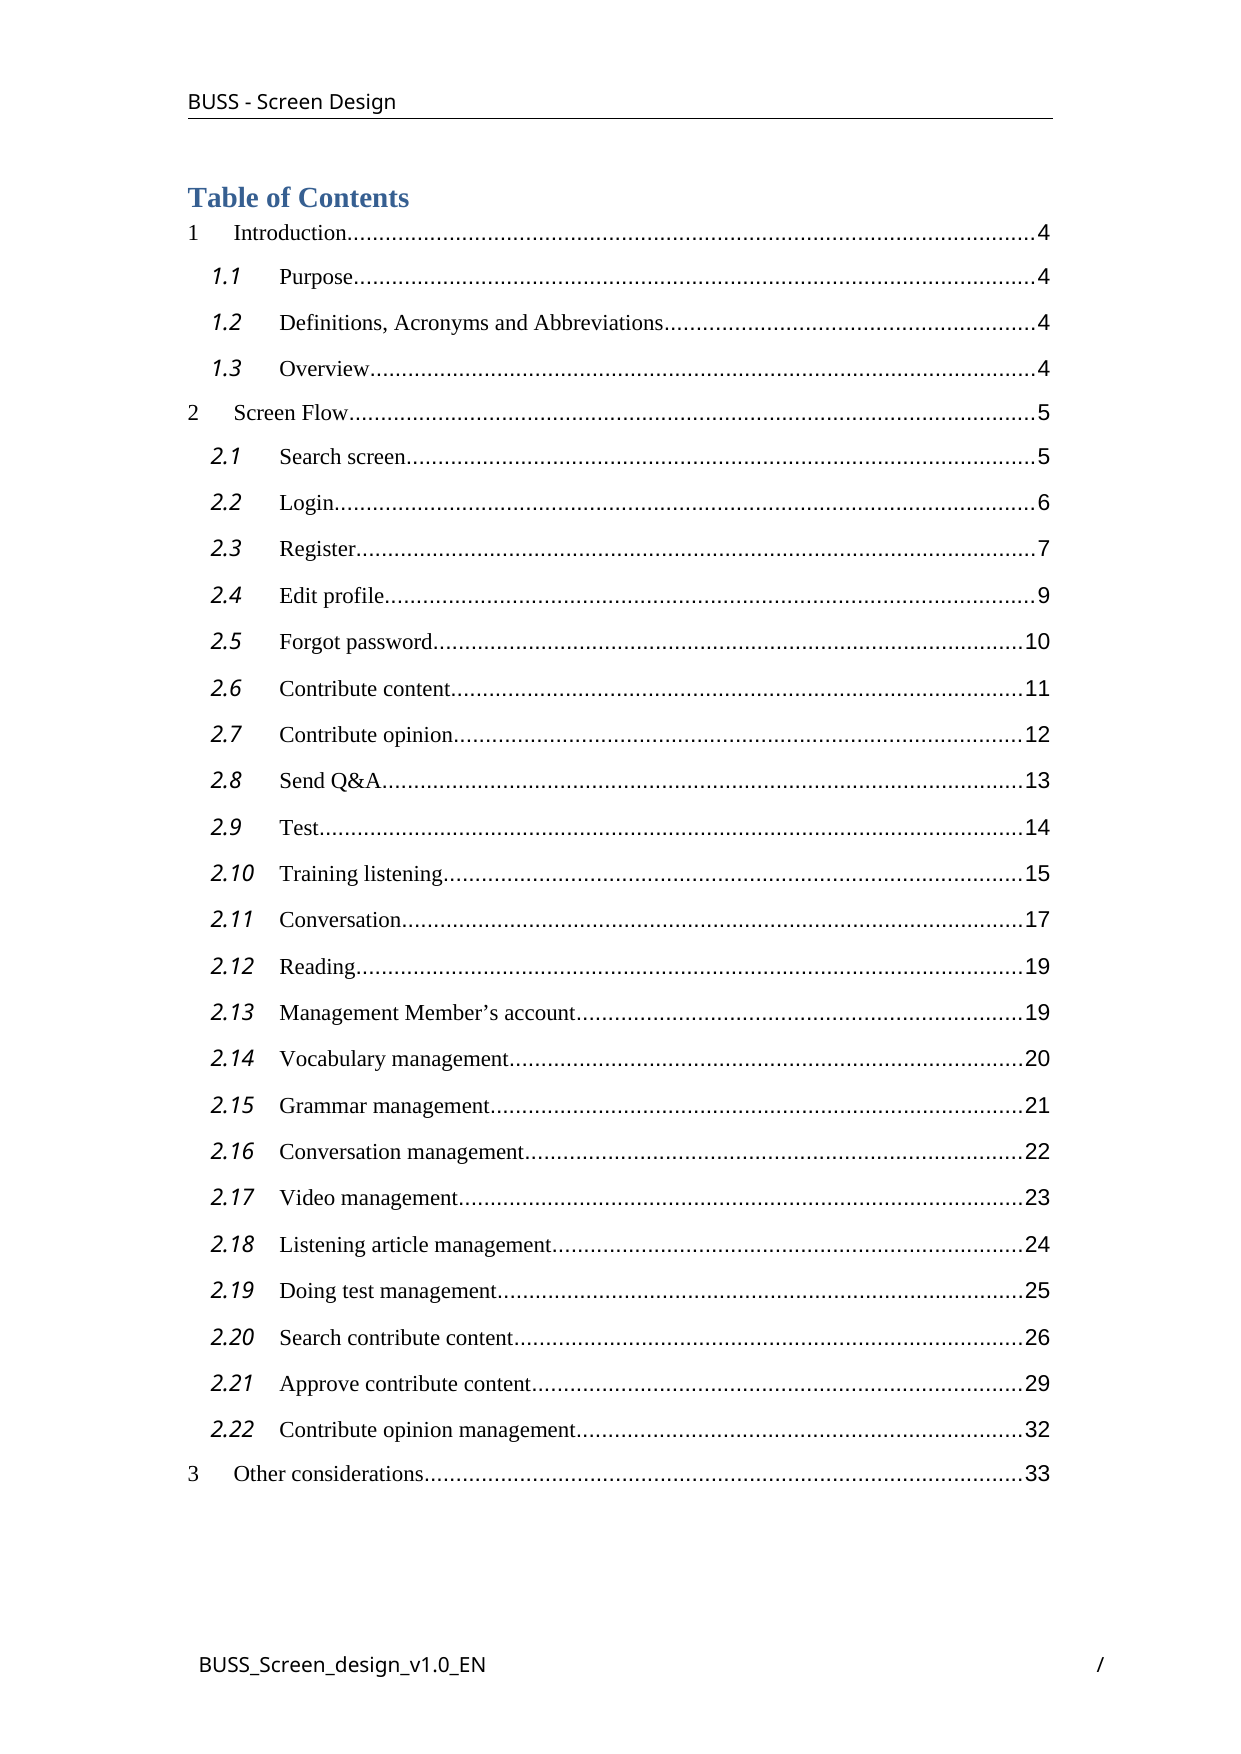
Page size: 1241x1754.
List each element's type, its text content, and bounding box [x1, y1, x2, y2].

text 2.17 Video management 23 [210, 1181, 1053, 1213]
text 2.11 Conversation 17 [210, 903, 1053, 934]
text 2.19 Doing test management 25 [210, 1274, 1053, 1305]
text 2.6 Contribute content 11 [210, 671, 1053, 703]
text 2.15 Grammar management 21 [210, 1089, 1053, 1120]
text 2.13 Management Member’s account 19 [210, 996, 1053, 1027]
text 2.5 Forgot password 10 [210, 625, 1053, 656]
text 2.12 Reading 19 [210, 949, 1053, 981]
text 2.3 Register 7 [210, 532, 1053, 564]
text 2.20 Search contribute content 26 [210, 1320, 1053, 1352]
text 2.1 Search screen 5 [210, 440, 1053, 471]
text 1.1 Purpose 4 [210, 259, 1053, 291]
text 3 Other considerations 33 [187, 1459, 1053, 1486]
text 2.4 Edit profile 9 [210, 579, 1053, 610]
subtitle Table of Contents [187, 180, 1053, 213]
text 1.2 Definitions, Acronyms and Abbreviations 4 [210, 306, 1053, 337]
text 2.21 Approve contribute content 29 [210, 1367, 1053, 1398]
text 2.7 Contribute opinion 12 [210, 718, 1053, 749]
text 2.22 Contribute opinion management 32 [210, 1413, 1053, 1444]
text 2.2 Login 6 [210, 486, 1053, 517]
text 2.10 Training listening 15 [210, 857, 1053, 888]
text 1 Introduction 4 [187, 218, 1053, 245]
text 2.14 Vocabulary management 20 [210, 1042, 1053, 1073]
text 2.16 Conversation management 22 [210, 1135, 1053, 1166]
text 2.8 Send Q&A 13 [210, 764, 1053, 795]
text 2.18 Listening article management 24 [210, 1228, 1053, 1259]
text 2 Screen Flow 5 [187, 399, 1053, 425]
text 2.9 Test 14 [210, 811, 1053, 842]
text 1.3 Overview 4 [210, 352, 1053, 383]
